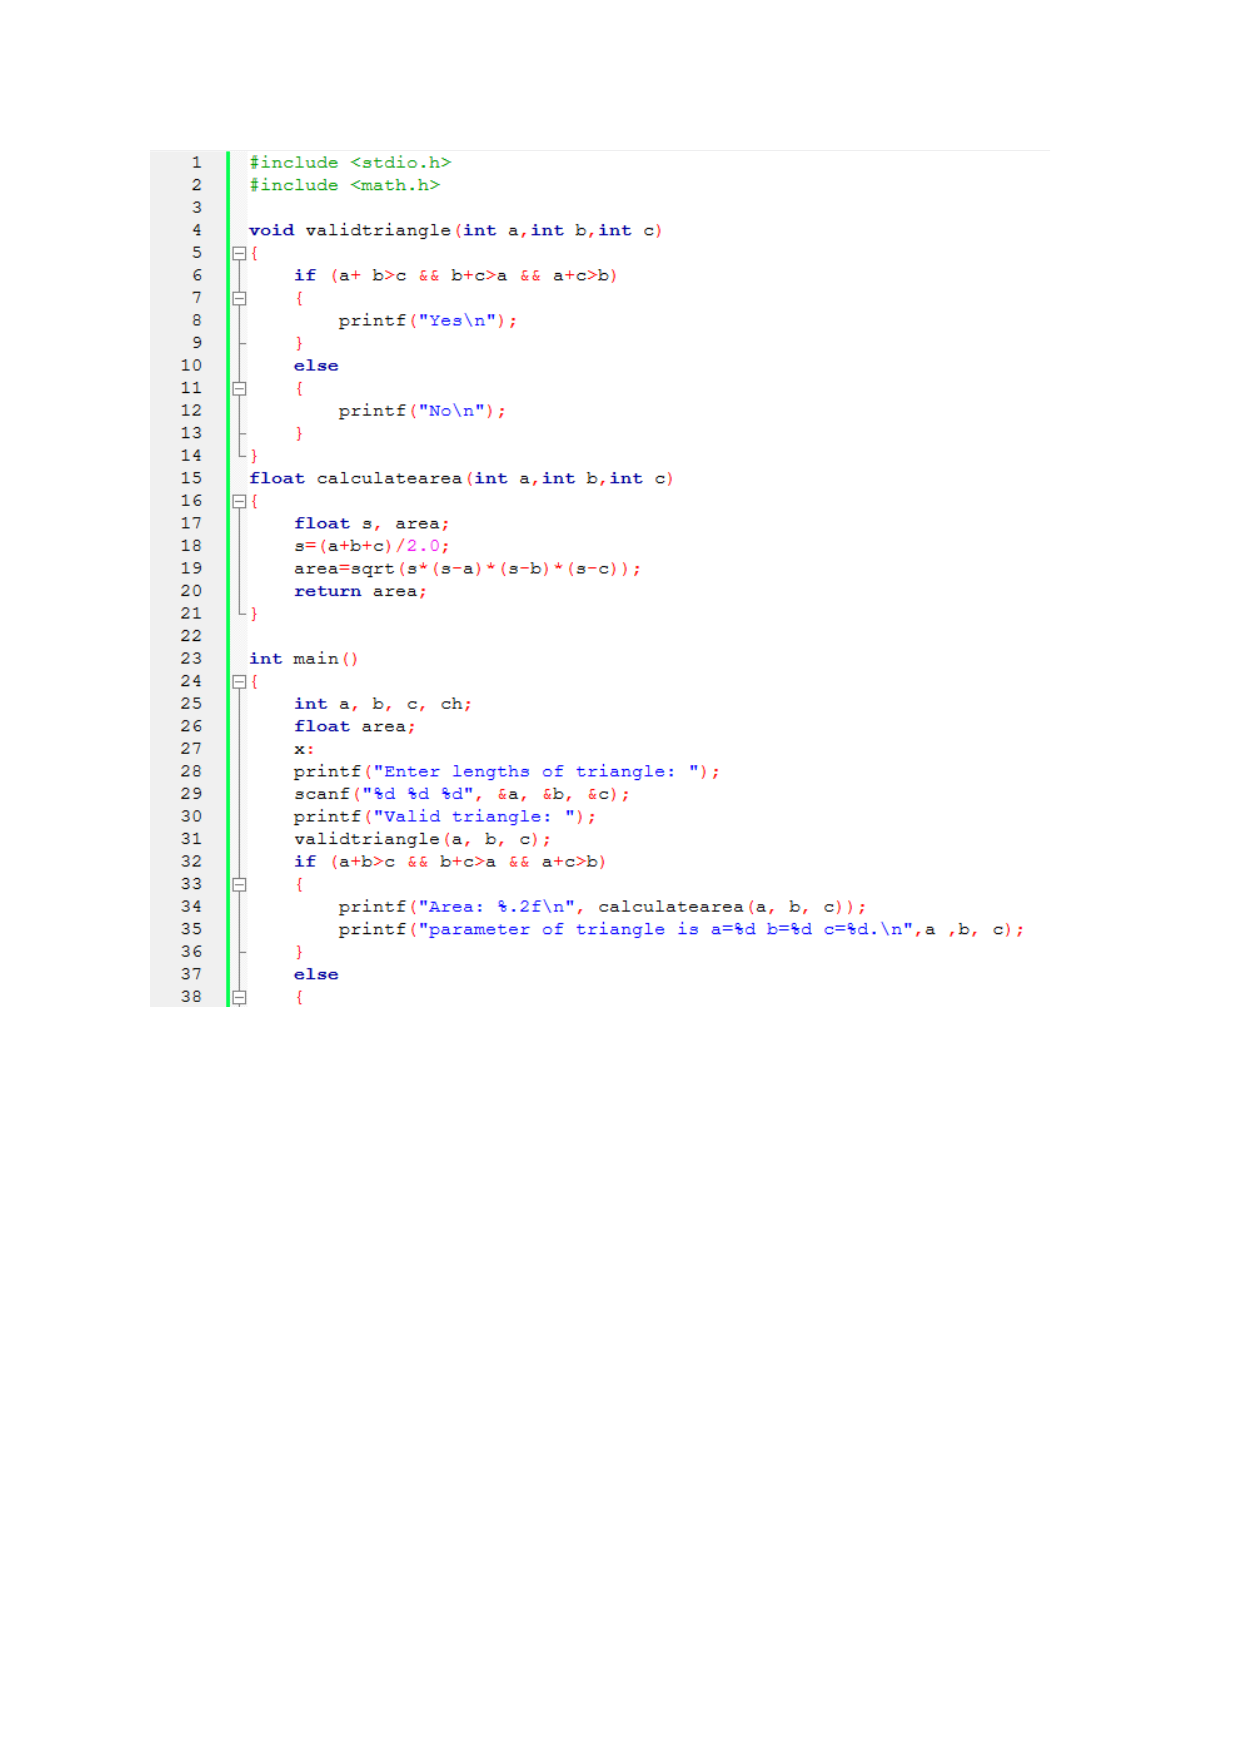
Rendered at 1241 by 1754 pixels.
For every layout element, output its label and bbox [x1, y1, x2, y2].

picture [150, 150, 1050, 1007]
